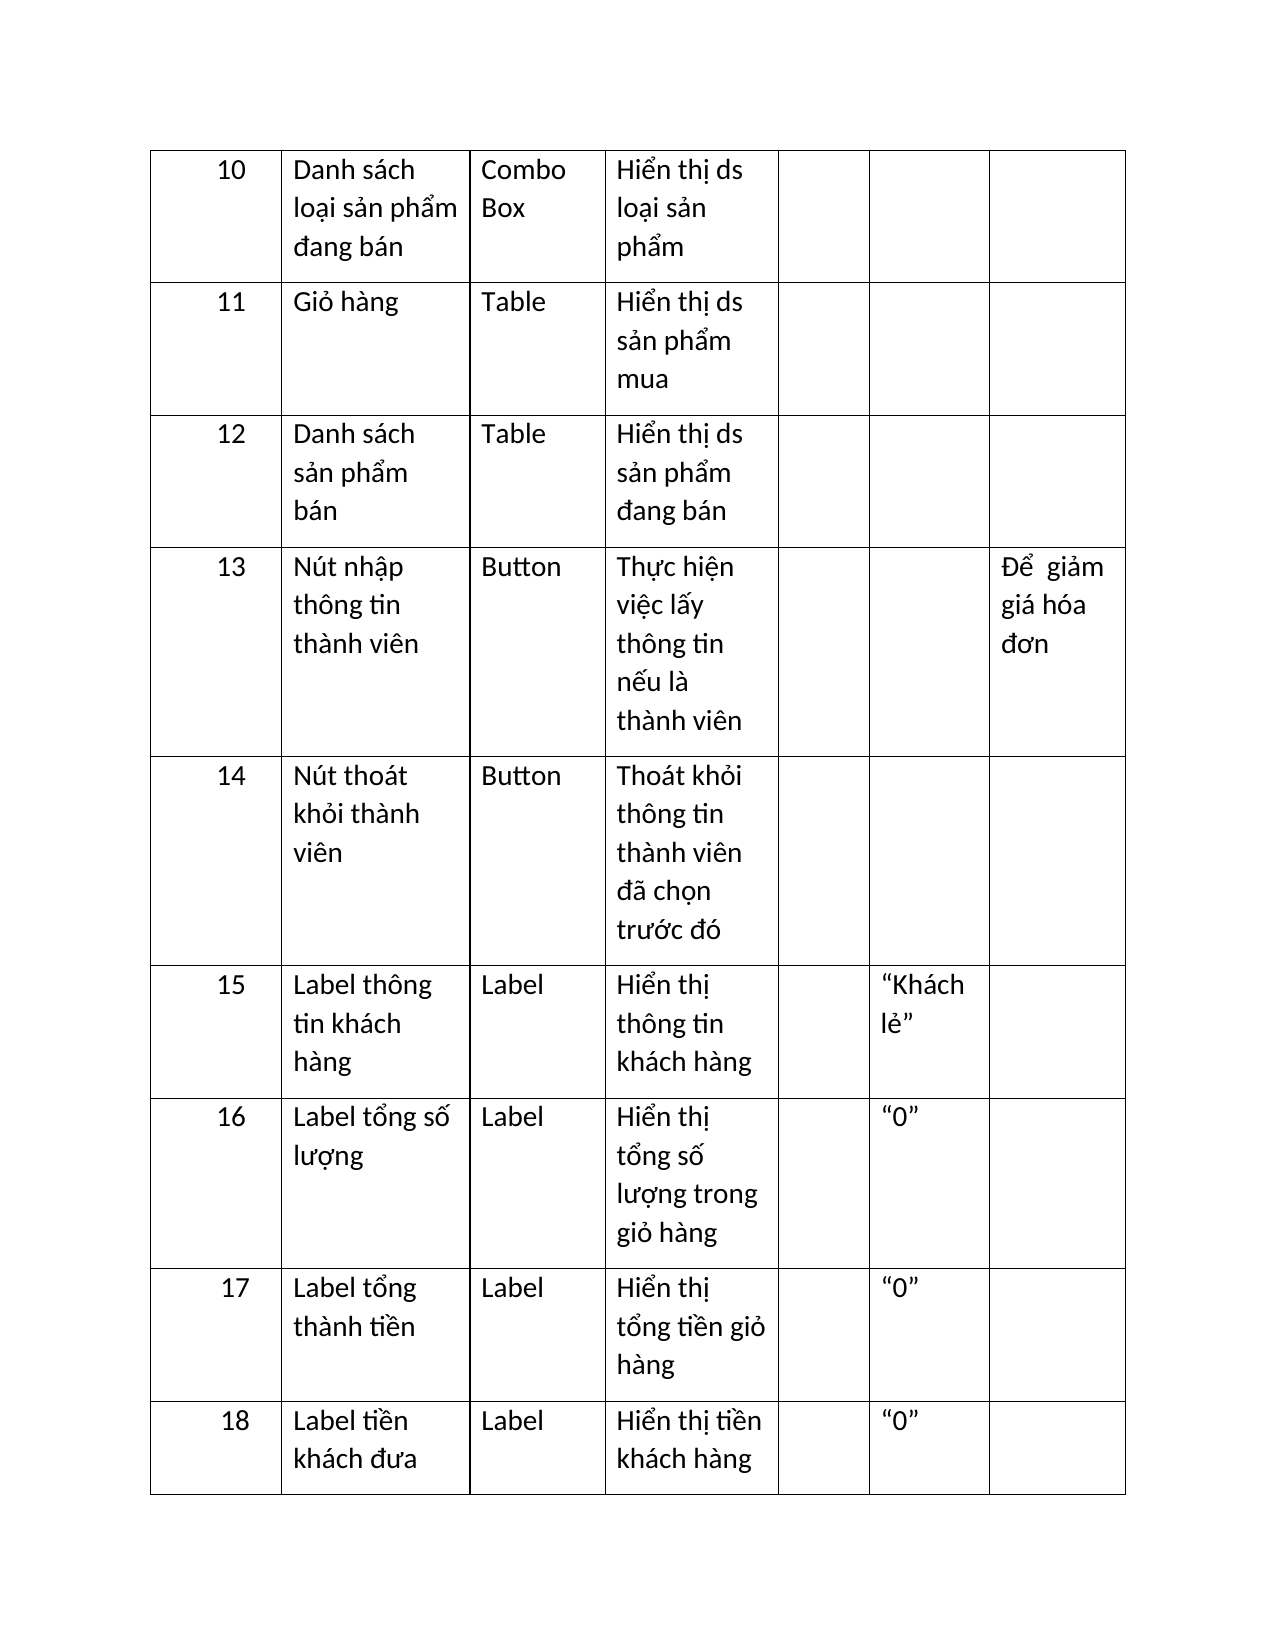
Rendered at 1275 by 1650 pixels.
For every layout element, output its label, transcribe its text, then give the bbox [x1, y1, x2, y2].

table_cell [990, 416, 1125, 547]
table_cell Label [471, 1402, 605, 1494]
table_cell Hiển thị ds sản phẩm mua [606, 283, 778, 414]
table_cell [990, 966, 1125, 1097]
table_cell [990, 151, 1125, 282]
table_cell Hiển thị tổng số lượng trong giỏ hàng [606, 1099, 778, 1268]
table_cell Danh sách sản phẩm bán [282, 416, 469, 547]
table_cell [870, 283, 989, 414]
table_cell [779, 1402, 869, 1494]
table_cell [870, 757, 989, 965]
table_cell Label [471, 966, 605, 1097]
table_cell Table [471, 283, 605, 414]
table_cell [151, 1099, 281, 1268]
table_cell Hiển thị ds loại sản phẩm [606, 151, 778, 282]
table_cell [151, 548, 281, 756]
table_cell Danh sách loại sản phẩm đang bán [282, 151, 469, 282]
table_cell Table [471, 416, 605, 547]
table_cell Thoát khỏi thông tin thành viên đã chọn trước đó [606, 757, 778, 965]
table_cell Combo Box [471, 151, 605, 282]
table_cell [779, 1099, 869, 1268]
table_cell [779, 1269, 869, 1401]
table_cell Label [471, 1099, 605, 1268]
table_cell 18 [151, 1402, 281, 1494]
table_cell Để giảm giá hóa đơn [990, 548, 1125, 756]
table_cell Hiển thị tổng tiền giỏ hàng [606, 1269, 778, 1401]
table_cell [990, 757, 1125, 965]
table_cell “0” [870, 1269, 989, 1401]
table_cell “Khách lẻ” [870, 966, 989, 1097]
table_cell [151, 757, 281, 965]
table_cell [151, 283, 281, 414]
table_cell [870, 548, 989, 756]
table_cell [282, 1402, 469, 1494]
table_cell Hiển thị thông tin khách hàng [606, 966, 778, 1097]
table_cell [870, 151, 989, 282]
table_cell [151, 966, 281, 1097]
table_cell [779, 966, 869, 1097]
table_cell 17 [151, 1269, 281, 1401]
table_cell [990, 1402, 1125, 1494]
table_cell Nút nhập thông tin thành viên [282, 548, 469, 756]
table_cell “0” [870, 1099, 989, 1268]
table_cell Giỏ hàng [282, 283, 469, 414]
table_cell Label tổng số lượng [282, 1099, 469, 1268]
table_cell [779, 283, 869, 414]
table_cell Label [471, 1269, 605, 1401]
table_cell “0” [870, 1402, 989, 1494]
table_cell Label tổng thành tiền [282, 1269, 469, 1401]
table_cell [870, 416, 989, 547]
table_cell [151, 416, 281, 547]
table_cell [990, 1269, 1125, 1401]
table_cell Hiển thị ds sản phẩm đang bán [606, 416, 778, 547]
table_cell [990, 1099, 1125, 1268]
table_cell Button [471, 548, 605, 756]
table_cell [779, 757, 869, 965]
table_cell [151, 151, 281, 282]
table_cell [779, 416, 869, 547]
table_cell Button [471, 757, 605, 965]
table_cell [779, 548, 869, 756]
table_cell [779, 151, 869, 282]
table_cell [990, 283, 1125, 414]
table_cell Thực hiện việc lấy thông tin nếu là thành viên [606, 548, 778, 756]
table_cell Nút thoát khỏi thành viên [282, 757, 469, 965]
table_cell Label thông tin khách hàng [282, 966, 469, 1097]
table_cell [606, 1402, 778, 1494]
